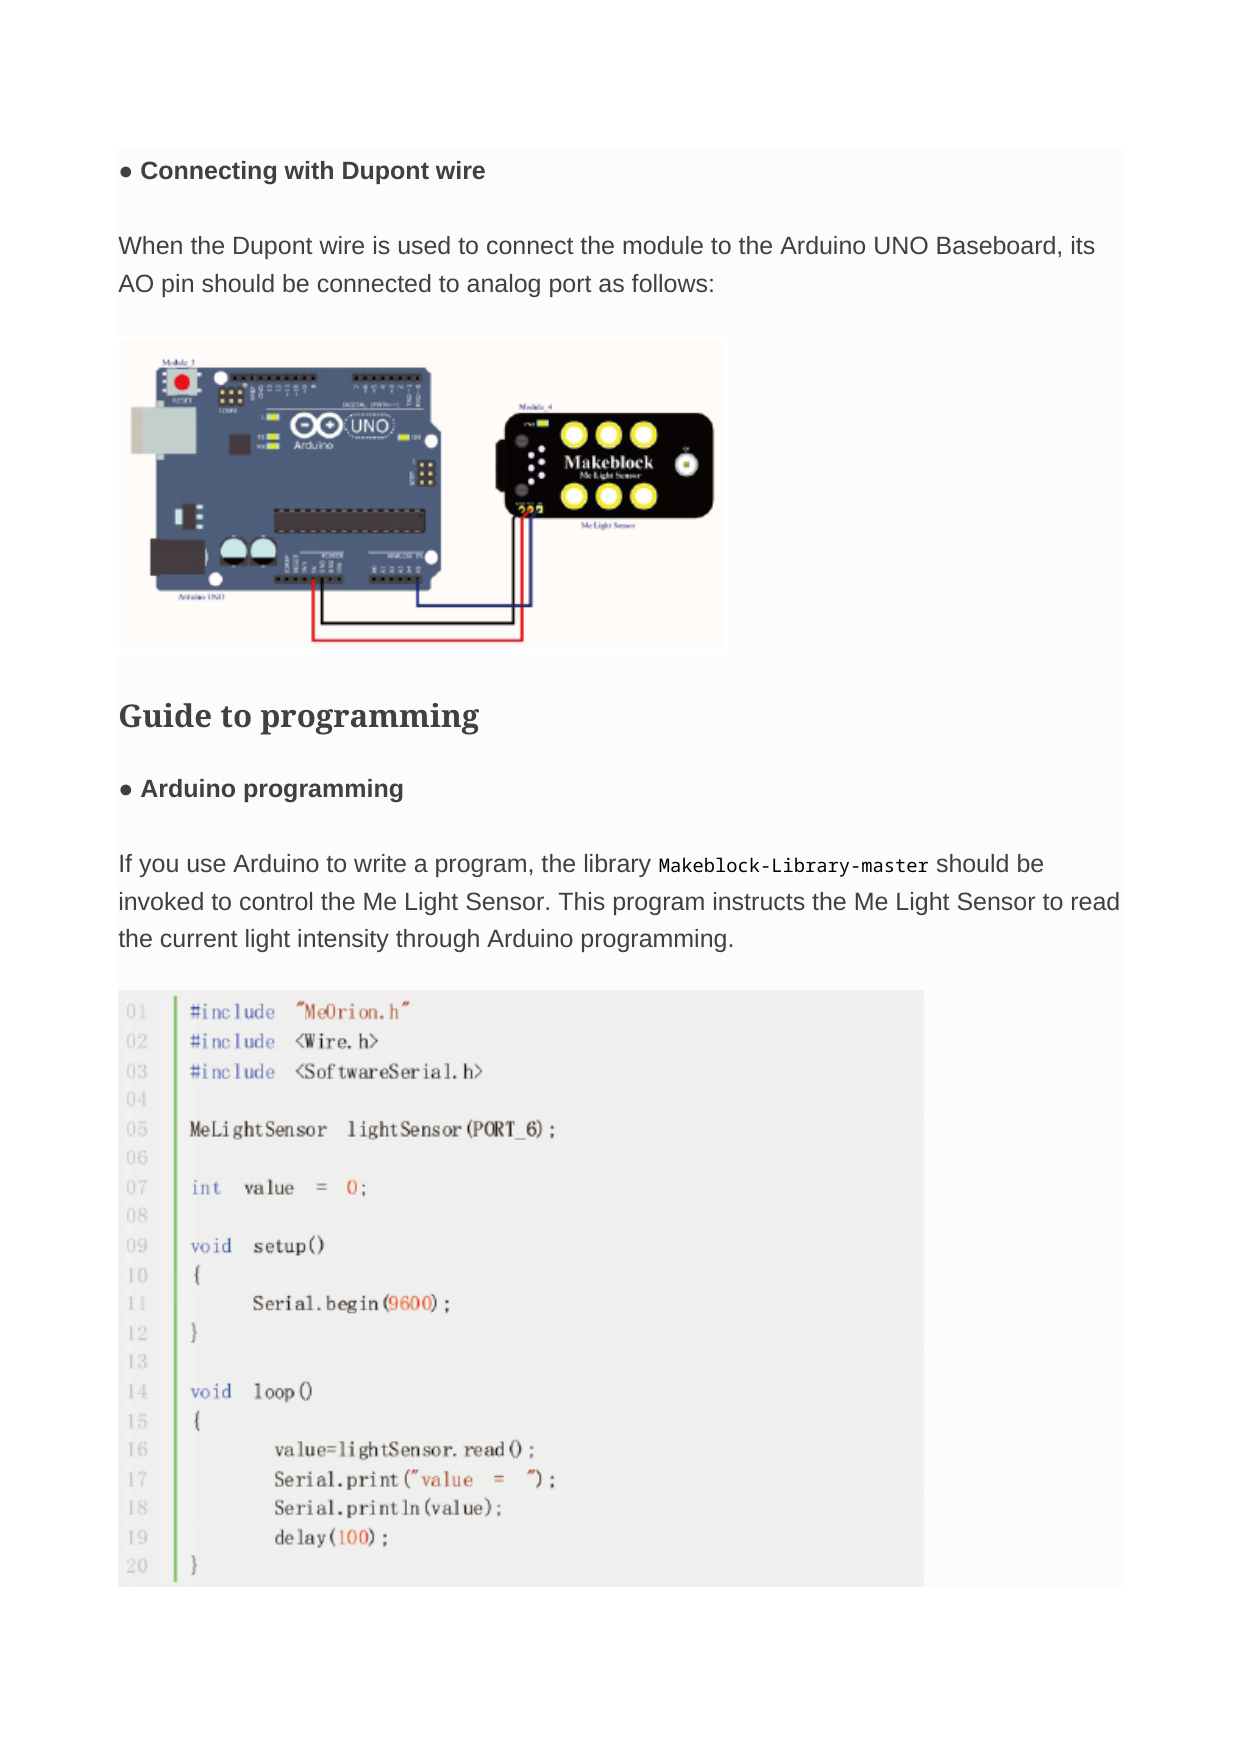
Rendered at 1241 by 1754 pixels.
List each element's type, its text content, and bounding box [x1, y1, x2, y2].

text ● Arduino programming [118, 765, 1122, 803]
text ● Connecting with Dupont wire [118, 148, 1122, 185]
picture [118, 335, 727, 656]
text When the Dupont wire is used to connect the module to the Arduino UNO Baseboard, its AO pin should be connected to analog port as follows: [118, 223, 1122, 298]
picture [118, 990, 924, 1587]
text If you use Arduino to write a program, the library Makeblock-Library-master should be invoked to control the Me Light Sensor. This program instructs the Me Light Sensor to read the current light intensity through Arduino programming. [118, 840, 1122, 953]
text Guide to programming [118, 693, 1122, 736]
